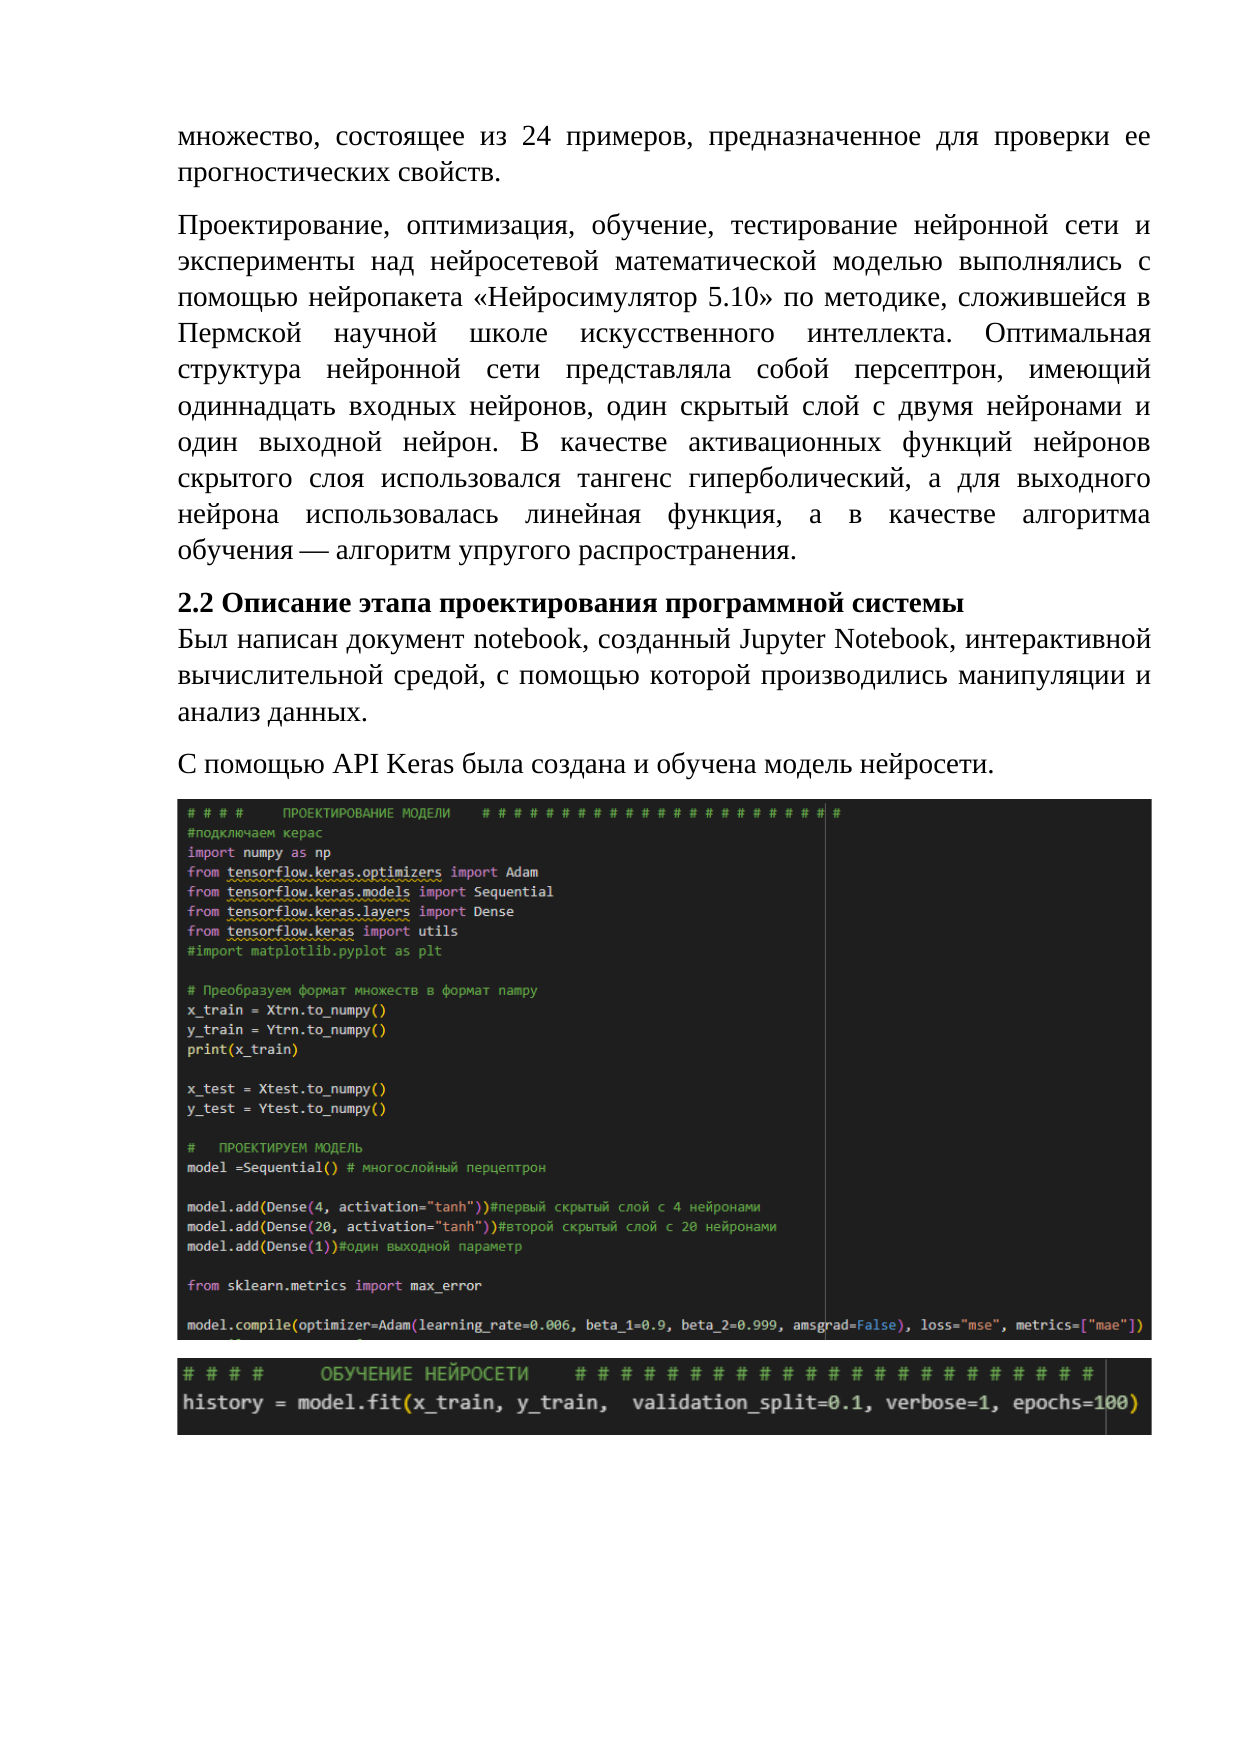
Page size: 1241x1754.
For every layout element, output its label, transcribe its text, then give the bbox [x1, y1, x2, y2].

picture [177, 799, 1152, 1340]
subtitle 2.2 Описание этапа проектирования программной системы [177, 585, 1152, 619]
text Был написан документ notebook, созданный Jupyter Notebook, интерактивной вычислительной средой, с помощью которой производились манипуляции и анализ данных. [177, 621, 1152, 727]
text С помощью API Keras была создана и обучена модель нейросети. [177, 746, 1152, 780]
text Проектирование, оптимизация, обучение, тестирование нейронной сети и эксперименты над нейросетевой математической моделью выполнялись с помощью нейропакета «Нейросимулятор 5.10» по методике, сложившейся в Пермской научной школе искусственного интеллекта. Оптимальная структура нейронной сети представляла собой персептрон, имеющий одиннадцать входных нейронов, один скрытый слой с двумя нейронами и один выходной нейрон. В качестве активационных функций нейронов скрытого слоя использовался тангенс гиперболический, а для выходного нейрона использовалась линейная функция, а в качестве алгоритма обучения — алгоритм упругого распространения. [177, 207, 1152, 566]
picture [177, 1358, 1152, 1435]
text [177, 118, 1152, 188]
